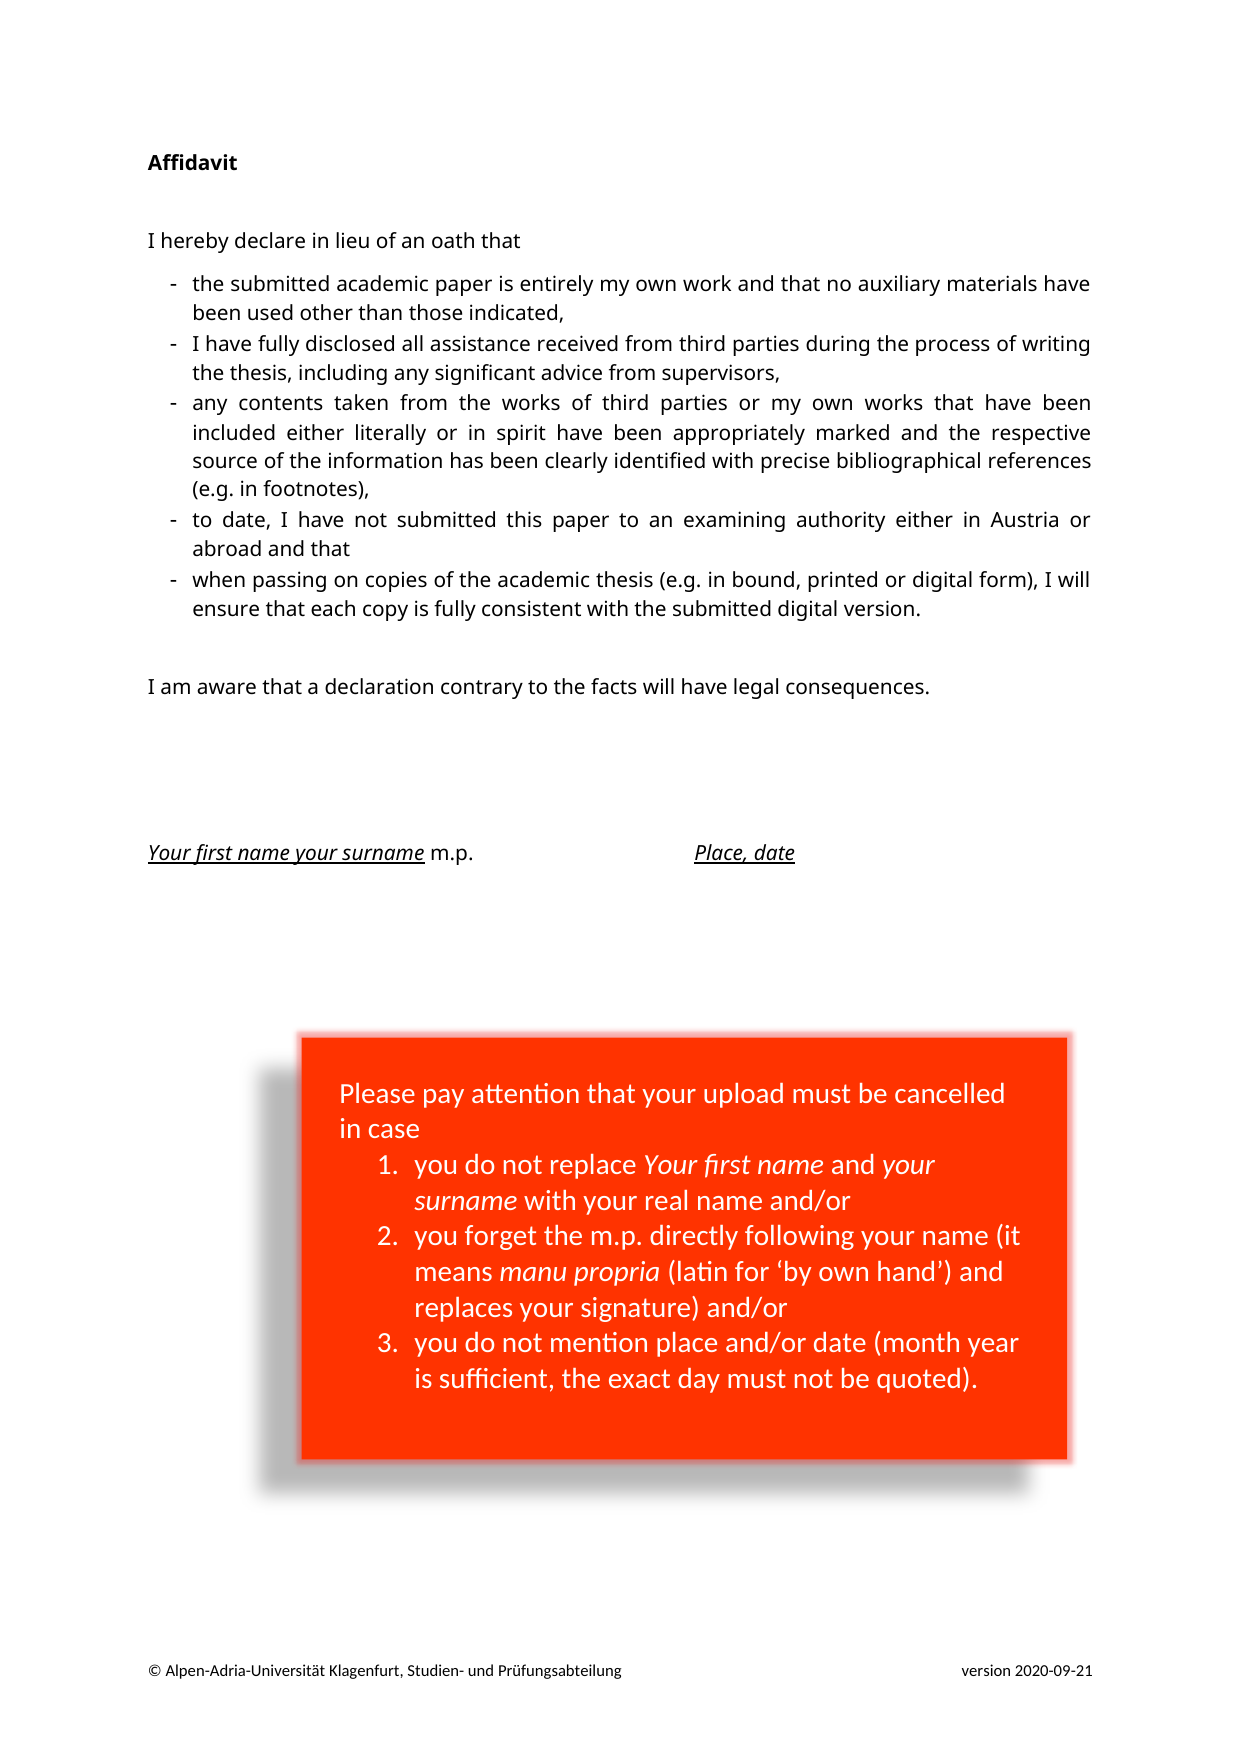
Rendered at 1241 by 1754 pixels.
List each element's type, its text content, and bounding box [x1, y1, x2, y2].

text Your first name your surname m.p. Place, date [148, 838, 1093, 867]
list I have fully disclosed all assistance received from third parties during the process of writing the thesis, including any significant advice from supervisors, [169, 327, 1093, 386]
text I hereby declare in lieu of an oath that [148, 226, 1093, 254]
list the submitted academic paper is entirely my own work and that no auxiliary materials have been used other than those indicated, [169, 267, 1093, 327]
text Affidavit [148, 148, 1093, 176]
list when passing on copies of the academic thesis (e.g. in bound, printed or digital form), I will ensure that each copy is fully consistent with the submitted digital version. [169, 563, 1093, 622]
list to date, I have not submitted this paper to an examining authority either in Austria or abroad and that [169, 503, 1093, 563]
text I am aware that a declaration contrary to the facts will have legal consequences. [148, 672, 1093, 701]
list any contents taken from the works of third parties or my own works that have been included either literally or in spirit have been appropriately marked and the respective source of the information has been clearly identified with precise bibliographical references (e.g. in footnotes), [169, 386, 1093, 503]
